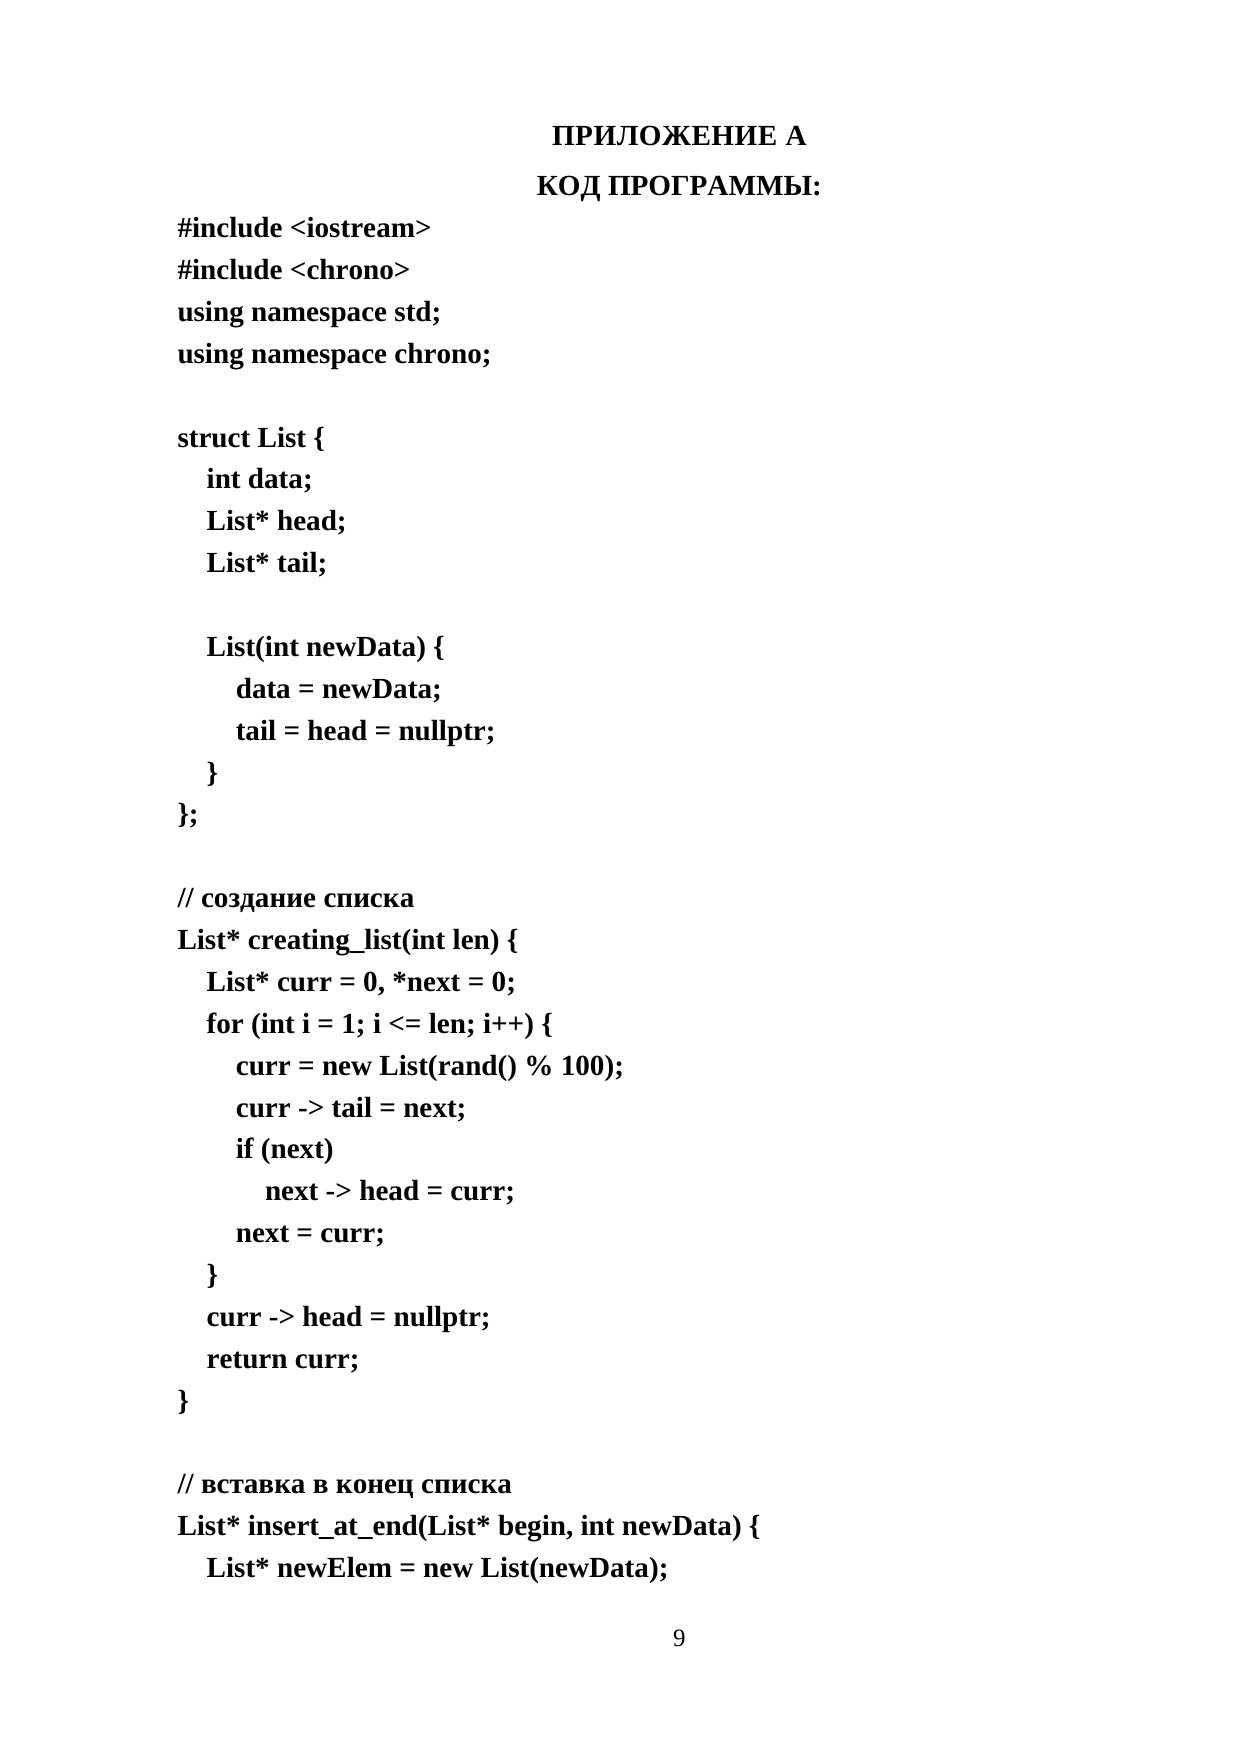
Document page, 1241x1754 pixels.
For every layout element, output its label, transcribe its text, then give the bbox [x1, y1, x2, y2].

text List* newElem = new List(newData); [177, 1550, 1181, 1584]
text if (next) [177, 1132, 1181, 1165]
text List* head; [177, 503, 1181, 537]
text #include <iostream> [177, 210, 1181, 244]
text curr -> tail = next; [177, 1090, 1181, 1123]
text List* creating_list(int len) { [177, 922, 1181, 956]
text } [177, 755, 1181, 788]
text #include <chrono> [177, 252, 1181, 286]
text tail = head = nullptr; [177, 713, 1181, 746]
text using namespace chrono; [177, 336, 1181, 369]
text Приложение А [177, 118, 1181, 152]
text List* tail; [177, 545, 1181, 579]
text List(int newData) { [177, 629, 1181, 663]
text // создание списка [177, 880, 1181, 914]
text КОД ПРОГРАММЫ: [177, 168, 1181, 202]
text List* insert_at_end(List* begin, int newData) { [177, 1508, 1181, 1542]
text struct List { [177, 420, 1181, 453]
text curr -> head = nullptr; [177, 1299, 1181, 1333]
text next = curr; [177, 1215, 1181, 1249]
text using namespace std; [177, 294, 1181, 328]
text }; [177, 797, 1181, 830]
text } [177, 1383, 1181, 1416]
text data = newData; [177, 671, 1181, 704]
text int data; [177, 462, 1181, 495]
text for (int i = 1; i <= len; i++) { [177, 1006, 1181, 1039]
text next -> head = curr; [177, 1173, 1181, 1207]
text curr = new List(rand() % 100); [177, 1048, 1181, 1081]
text List* curr = 0, *next = 0; [177, 964, 1181, 998]
text return curr; [177, 1341, 1181, 1374]
text // вставка в конец списка [177, 1467, 1181, 1500]
text } [177, 1257, 1181, 1291]
